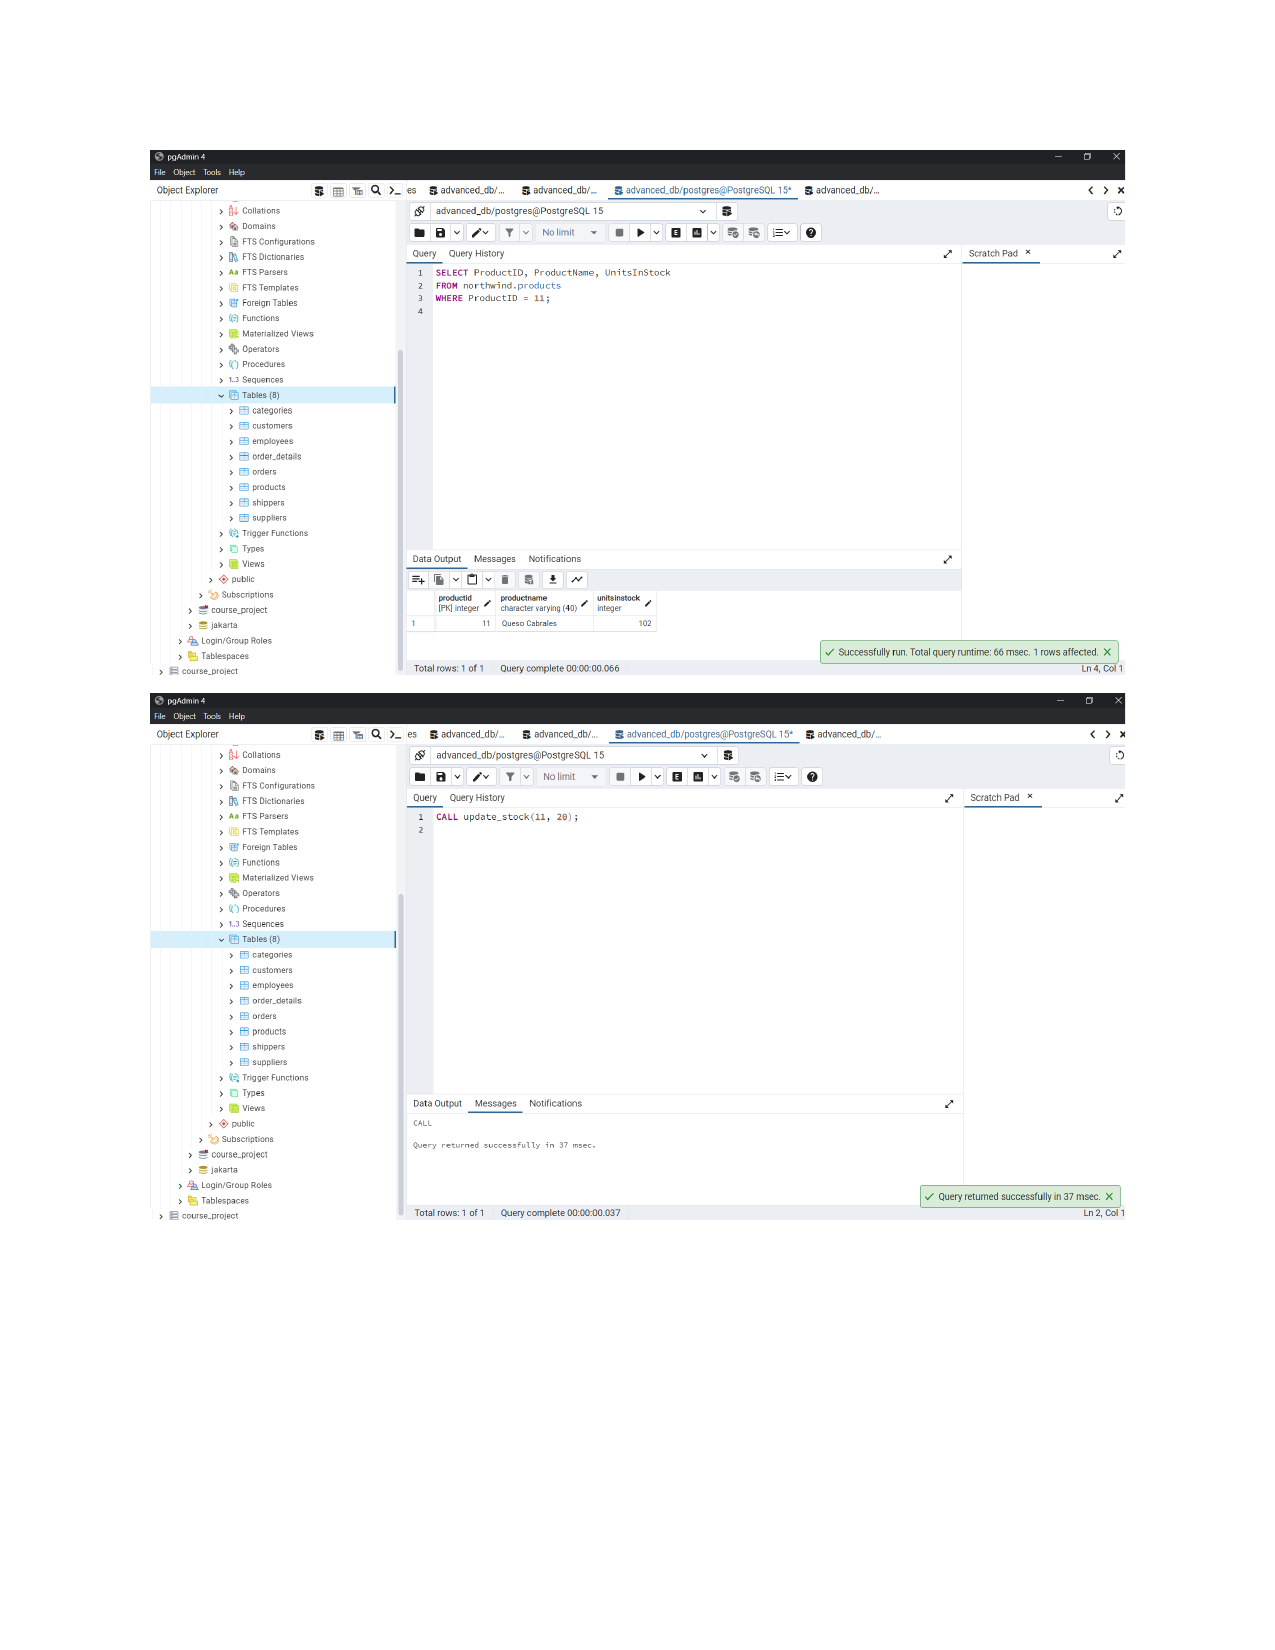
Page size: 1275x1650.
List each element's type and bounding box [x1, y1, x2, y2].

picture [150, 693, 1125, 1220]
picture [150, 150, 1125, 675]
